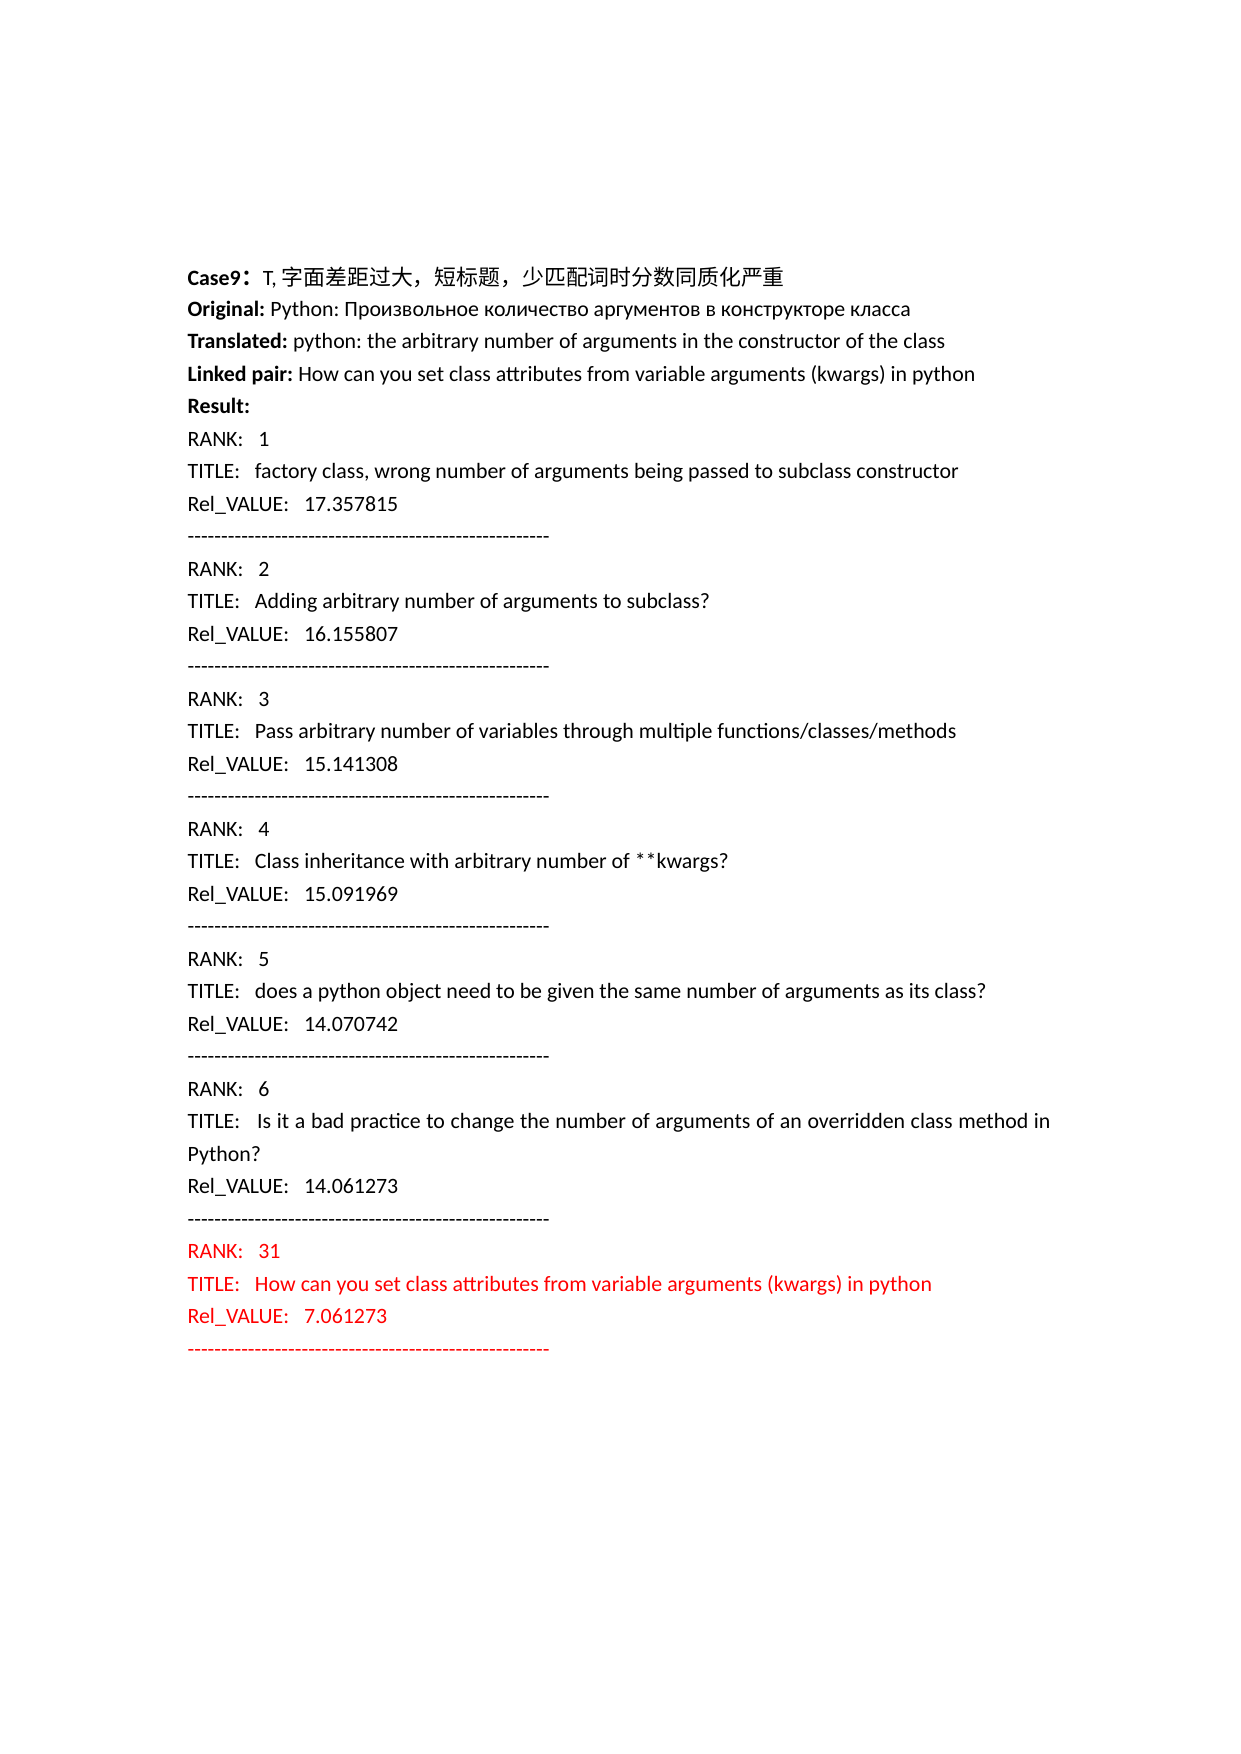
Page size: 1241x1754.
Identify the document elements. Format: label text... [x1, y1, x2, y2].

text Result: [187, 389, 1053, 422]
text Rel_VALUE: 7.061273 [187, 1299, 1053, 1332]
text Original: Python: Произвольное количество аргументов в конструкторе класса [187, 292, 1053, 324]
text TITLE: Pass arbitrary number of variables through multiple functions/classes/methods [187, 714, 1053, 747]
text Translated: python: the arbitrary number of arguments in the constructor of the class [187, 324, 1053, 357]
text ------------------------------------------------------ [187, 519, 1053, 552]
text RANK: 1 [187, 422, 1053, 454]
text ------------------------------------------------------ [187, 779, 1053, 812]
text ------------------------------------------------------ [187, 1039, 1053, 1072]
text Rel_VALUE: 14.070742 [187, 1007, 1053, 1039]
text RANK: 31 [187, 1234, 1053, 1267]
text TITLE: Class inheritance with arbitrary number of **kwargs? [187, 844, 1053, 877]
text RANK: 2 [187, 552, 1053, 584]
text ------------------------------------------------------ [187, 909, 1053, 942]
text TITLE: factory class, wrong number of arguments being passed to subclass constructor [187, 454, 1053, 487]
text Rel_VALUE: 15.091969 [187, 877, 1053, 909]
text RANK: 5 [187, 942, 1053, 974]
text Rel_VALUE: 17.357815 [187, 487, 1053, 519]
text RANK: 3 [187, 682, 1053, 714]
text Linked pair: How can you set class attributes from variable arguments (kwargs) in python [187, 357, 1053, 389]
text RANK: 4 [187, 812, 1053, 844]
text ------------------------------------------------------ [187, 1202, 1053, 1234]
text RANK: 6 [187, 1072, 1053, 1104]
text Case9：T, 字面差距过大，短标题，少匹配词时分数同质化严重 [187, 259, 1053, 292]
text ------------------------------------------------------ [187, 1332, 1053, 1364]
text TITLE: Adding arbitrary number of arguments to subclass? [187, 584, 1053, 617]
text ------------------------------------------------------ [187, 649, 1053, 682]
text Rel_VALUE: 14.061273 [187, 1169, 1053, 1202]
text Rel_VALUE: 15.141308 [187, 747, 1053, 779]
text Rel_VALUE: 16.155807 [187, 617, 1053, 649]
text TITLE: How can you set class attributes from variable arguments (kwargs) in python [187, 1267, 1053, 1299]
text TITLE: does a python object need to be given the same number of arguments as its class? [187, 974, 1053, 1007]
text TITLE: Is it a bad practice to change the number of arguments of an overridden class method in Python? [187, 1104, 1053, 1169]
